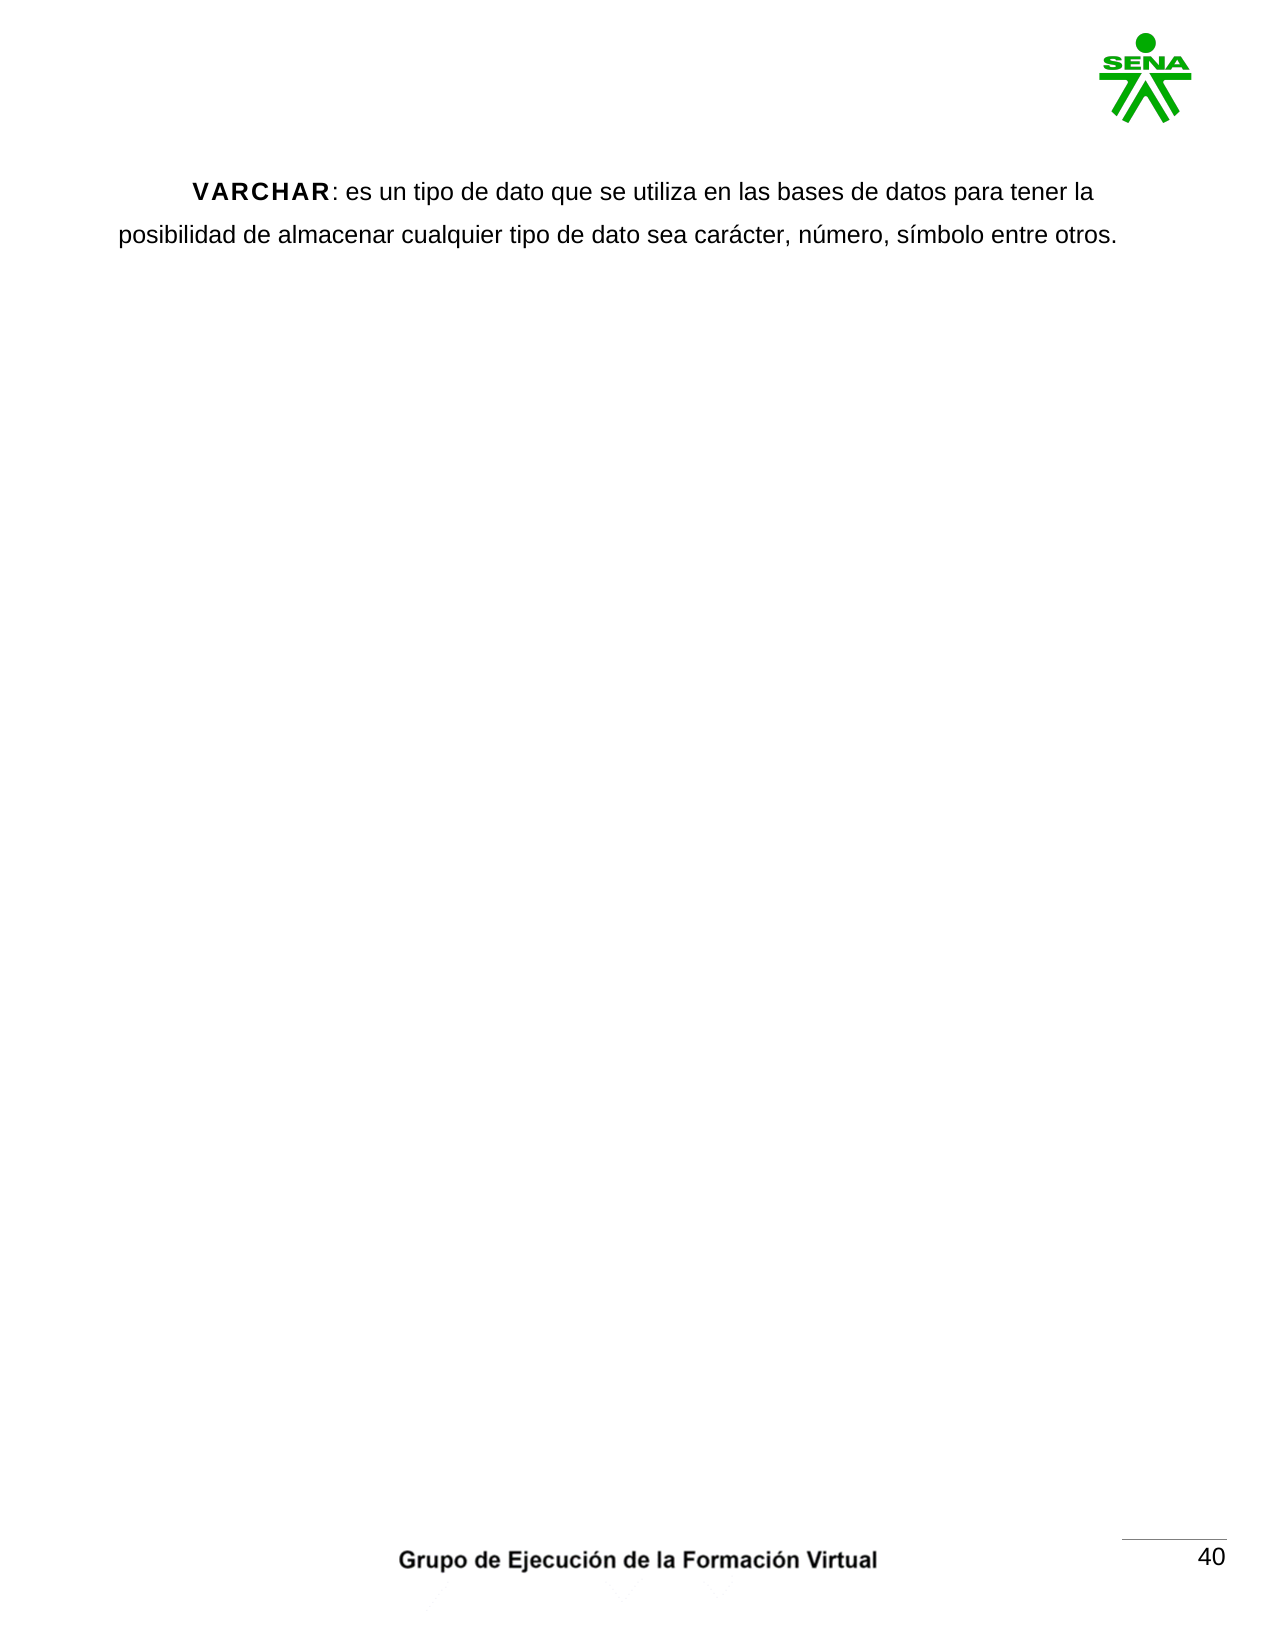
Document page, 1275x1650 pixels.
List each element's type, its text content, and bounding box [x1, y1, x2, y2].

picture [1099, 33, 1192, 123]
text VARCHAR: es un tipo de dato que se utiliza en las bases de datos para tener la posibilidad de almacenar cualquier tipo de dato sea carácter, número, símbolo entre otros. [118, 177, 1157, 249]
picture [0, 1500, 1275, 1611]
